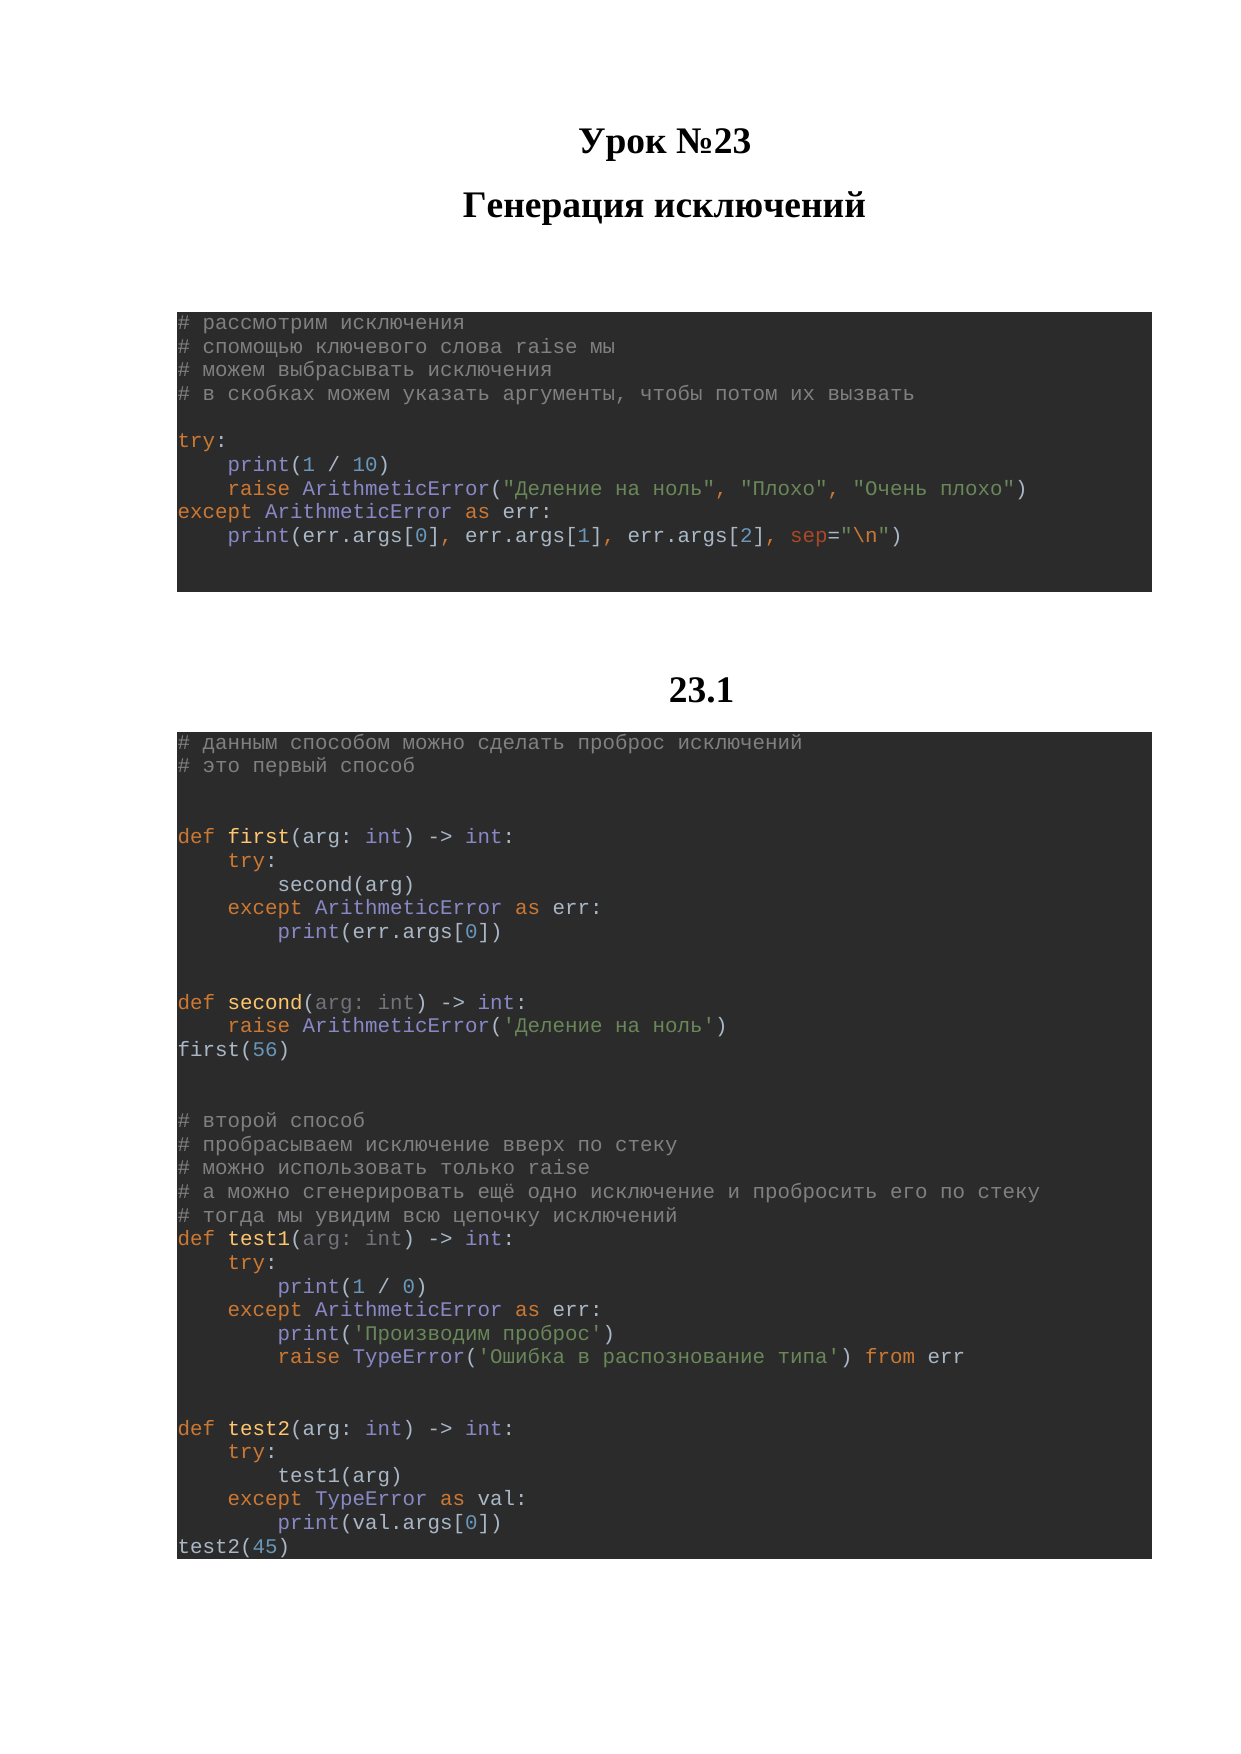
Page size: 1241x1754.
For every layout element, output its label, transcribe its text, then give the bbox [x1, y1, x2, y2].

text Генерация исключений [177, 183, 1152, 226]
text Урок №23 [177, 118, 1152, 161]
text # рассмотрим исключения # спомощью ключевого слова raise мы # можем выбрасывать исключения # в скобках можем указать аргументы, чтобы потом их вызвать try: print(1 / 10) raise ArithmeticError("Деление на ноль", "Плохо", "Очень плохо") except ArithmeticError as err: print(err.args[0], err.args[1], err.args[2], sep="\n") [177, 312, 1152, 592]
text # данным способом можно сделать проброс исключений # это первый способ def first(arg: int) -> int: try: second(arg) except ArithmeticError as err: print(err.args[0]) def second(arg: int) -> int: raise ArithmeticError('Деление на ноль') first(56) # второй способ # пробрасываем исключение вверх по стеку # можно использовать только raise # а можно сгенерировать ещё одно исключение и пробросить его по стеку # тогда мы увидим всю цепочку исключений def test1(arg: int) -> int: try: print(1 / 0) except ArithmeticError as err: print('Производим проброс') raise TypeError('Ошибка в распознование типа') from err def test2(arg: int) -> int: try: test1(arg) except TypeError as val: print(val.args[0]) test2(45) [177, 732, 1152, 1559]
text 23.1 [177, 667, 1152, 710]
